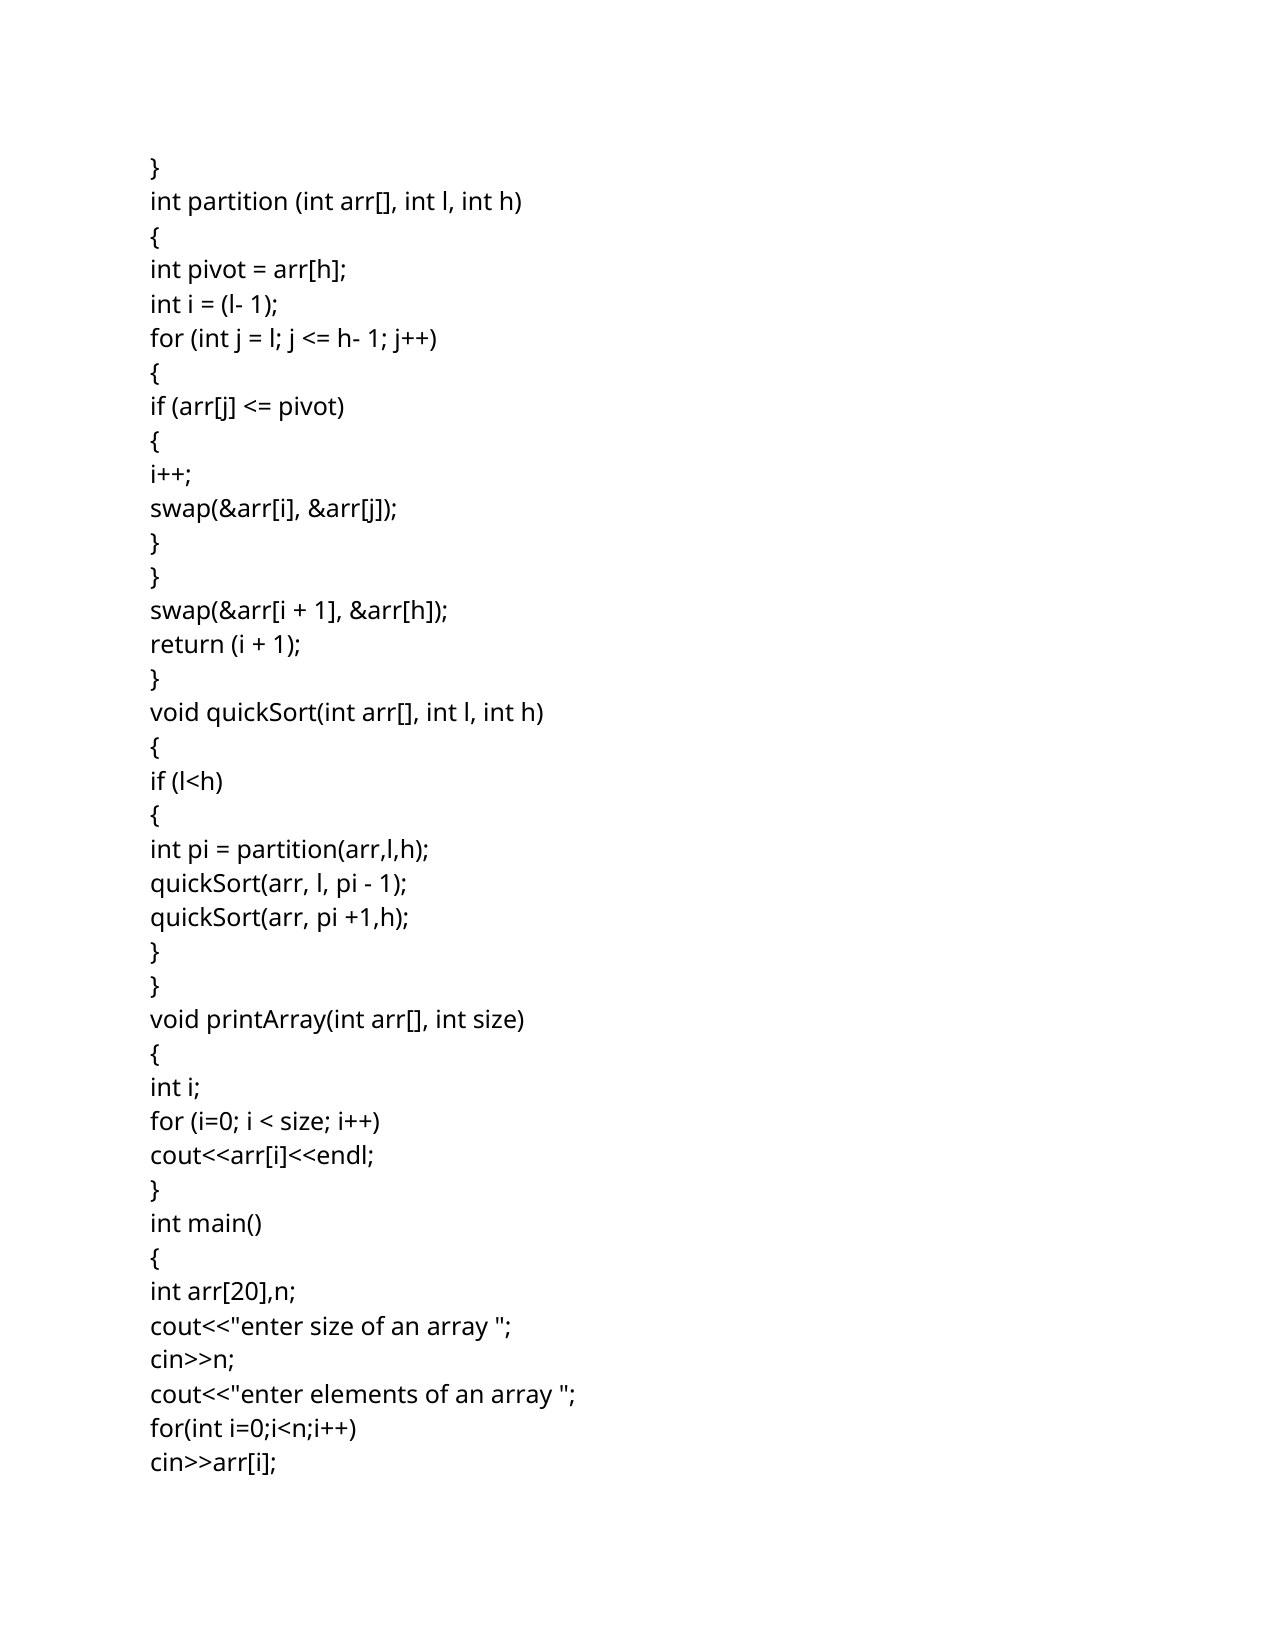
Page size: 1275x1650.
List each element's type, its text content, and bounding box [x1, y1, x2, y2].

text int partition (int arr[], int l, int h) [150, 184, 1125, 218]
text cin>>n; [150, 1342, 1125, 1376]
text return (i + 1); [150, 627, 1125, 661]
text void quickSort(int arr[], int l, int h) [150, 695, 1125, 729]
text } [150, 150, 1125, 184]
text { [150, 422, 1125, 457]
text } [150, 661, 1125, 695]
text void printArray(int arr[], int size) [150, 1002, 1125, 1036]
text int i; [150, 1070, 1125, 1104]
text for (i=0; i < size; i++) [150, 1104, 1125, 1138]
text swap(&arr[i + 1], &arr[h]); [150, 593, 1125, 627]
text } [150, 1172, 1125, 1206]
text { [150, 354, 1125, 388]
text i++; [150, 457, 1125, 491]
text int pi = partition(arr,l,h); [150, 831, 1125, 865]
text { [150, 218, 1125, 252]
text int main() [150, 1206, 1125, 1240]
text { [150, 1240, 1125, 1274]
text } [150, 967, 1125, 1002]
text quickSort(arr, pi +1,h); [150, 899, 1125, 933]
text if (l<h) [150, 763, 1125, 797]
text cout<<arr[i]<<endl; [150, 1138, 1125, 1172]
text for (int j = l; j <= h- 1; j++) [150, 320, 1125, 354]
text int pivot = arr[h]; [150, 252, 1125, 286]
text { [150, 729, 1125, 763]
text cout<<"enter elements of an array "; [150, 1376, 1125, 1410]
text } [150, 525, 1125, 559]
text } [150, 559, 1125, 593]
text for(int i=0;i<n;i++) [150, 1410, 1125, 1444]
text { [150, 797, 1125, 831]
text cout<<"enter size of an array "; [150, 1308, 1125, 1342]
text { [150, 1036, 1125, 1070]
text int i = (l- 1); [150, 286, 1125, 320]
text } [150, 933, 1125, 967]
text int arr[20],n; [150, 1274, 1125, 1308]
text swap(&arr[i], &arr[j]); [150, 491, 1125, 525]
text cin>>arr[i]; [150, 1444, 1125, 1478]
text if (arr[j] <= pivot) [150, 388, 1125, 422]
text quickSort(arr, l, pi - 1); [150, 865, 1125, 899]
